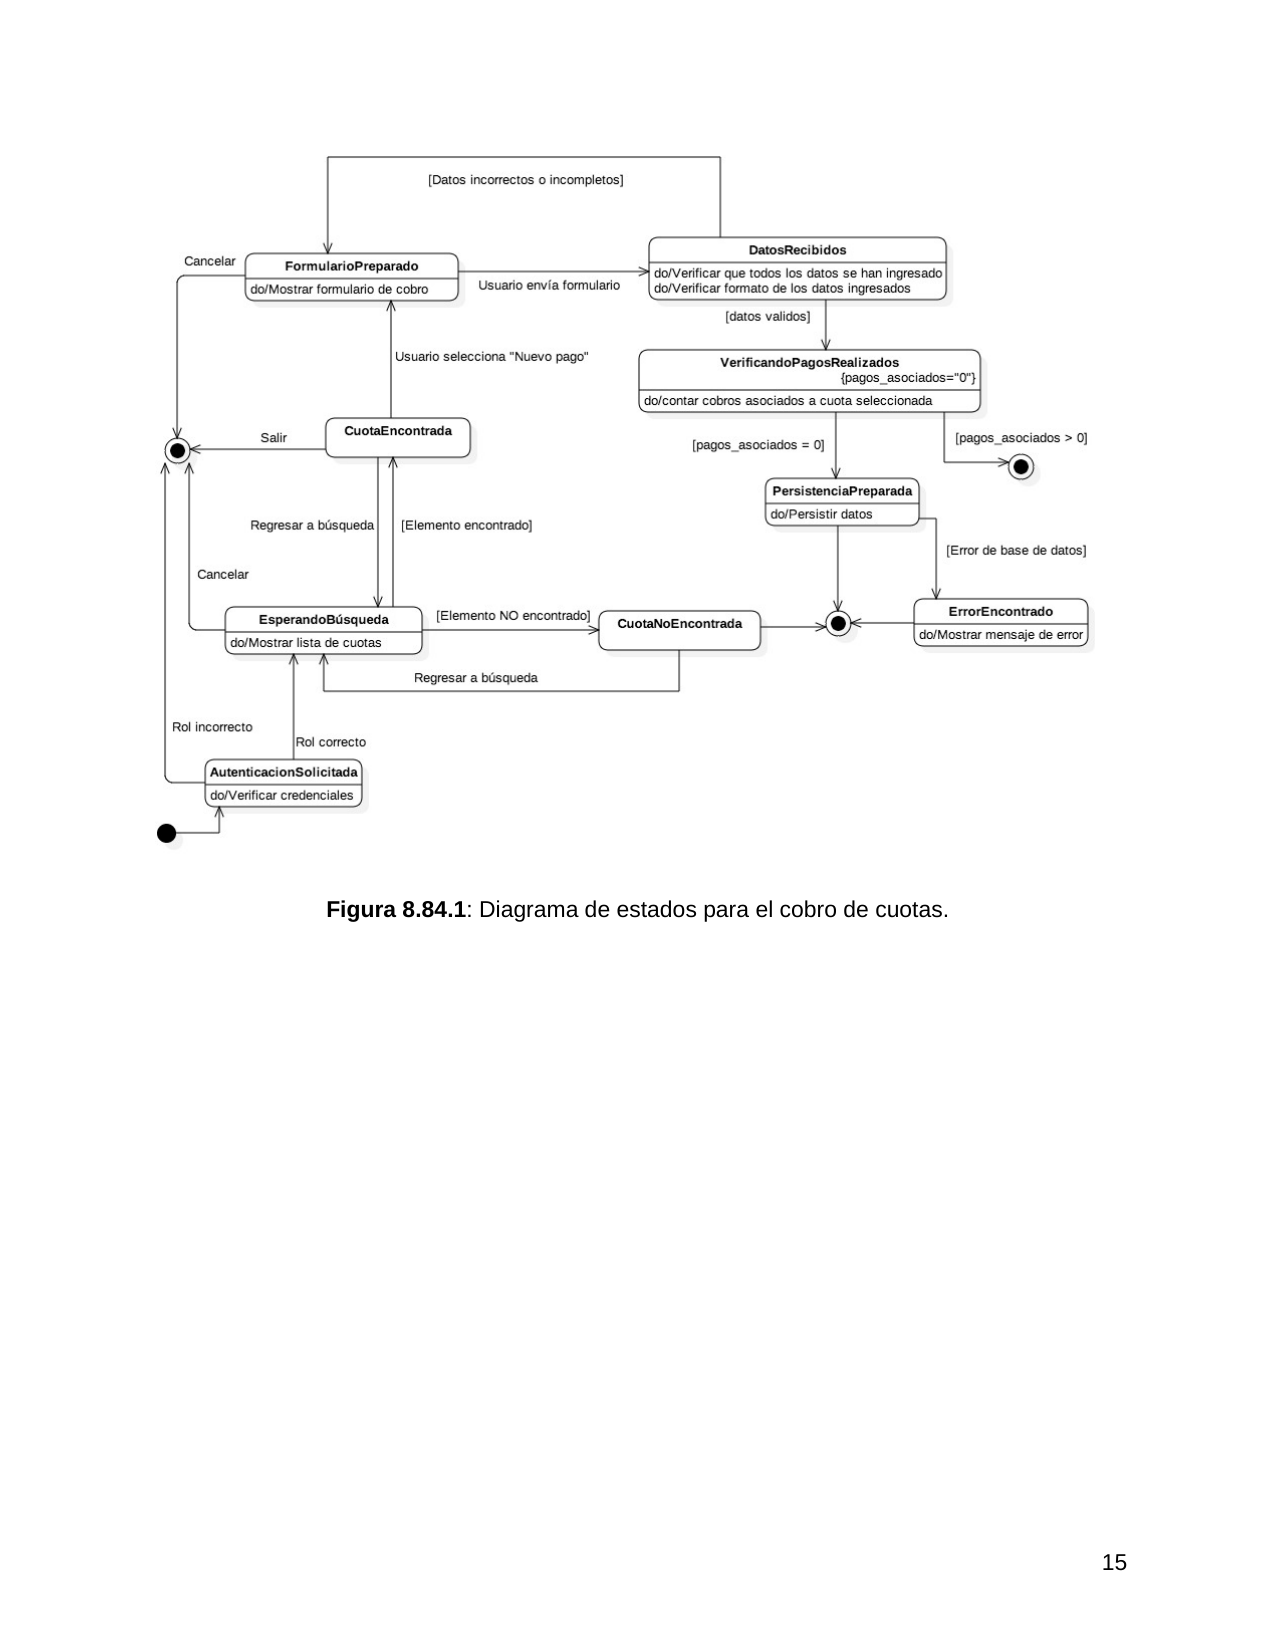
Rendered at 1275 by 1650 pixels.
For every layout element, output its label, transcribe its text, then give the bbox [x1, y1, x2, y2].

picture [147, 147, 1128, 883]
text Figura 8.84.1: Diagrama de estados para el cobro de cuotas. [148, 896, 1127, 922]
